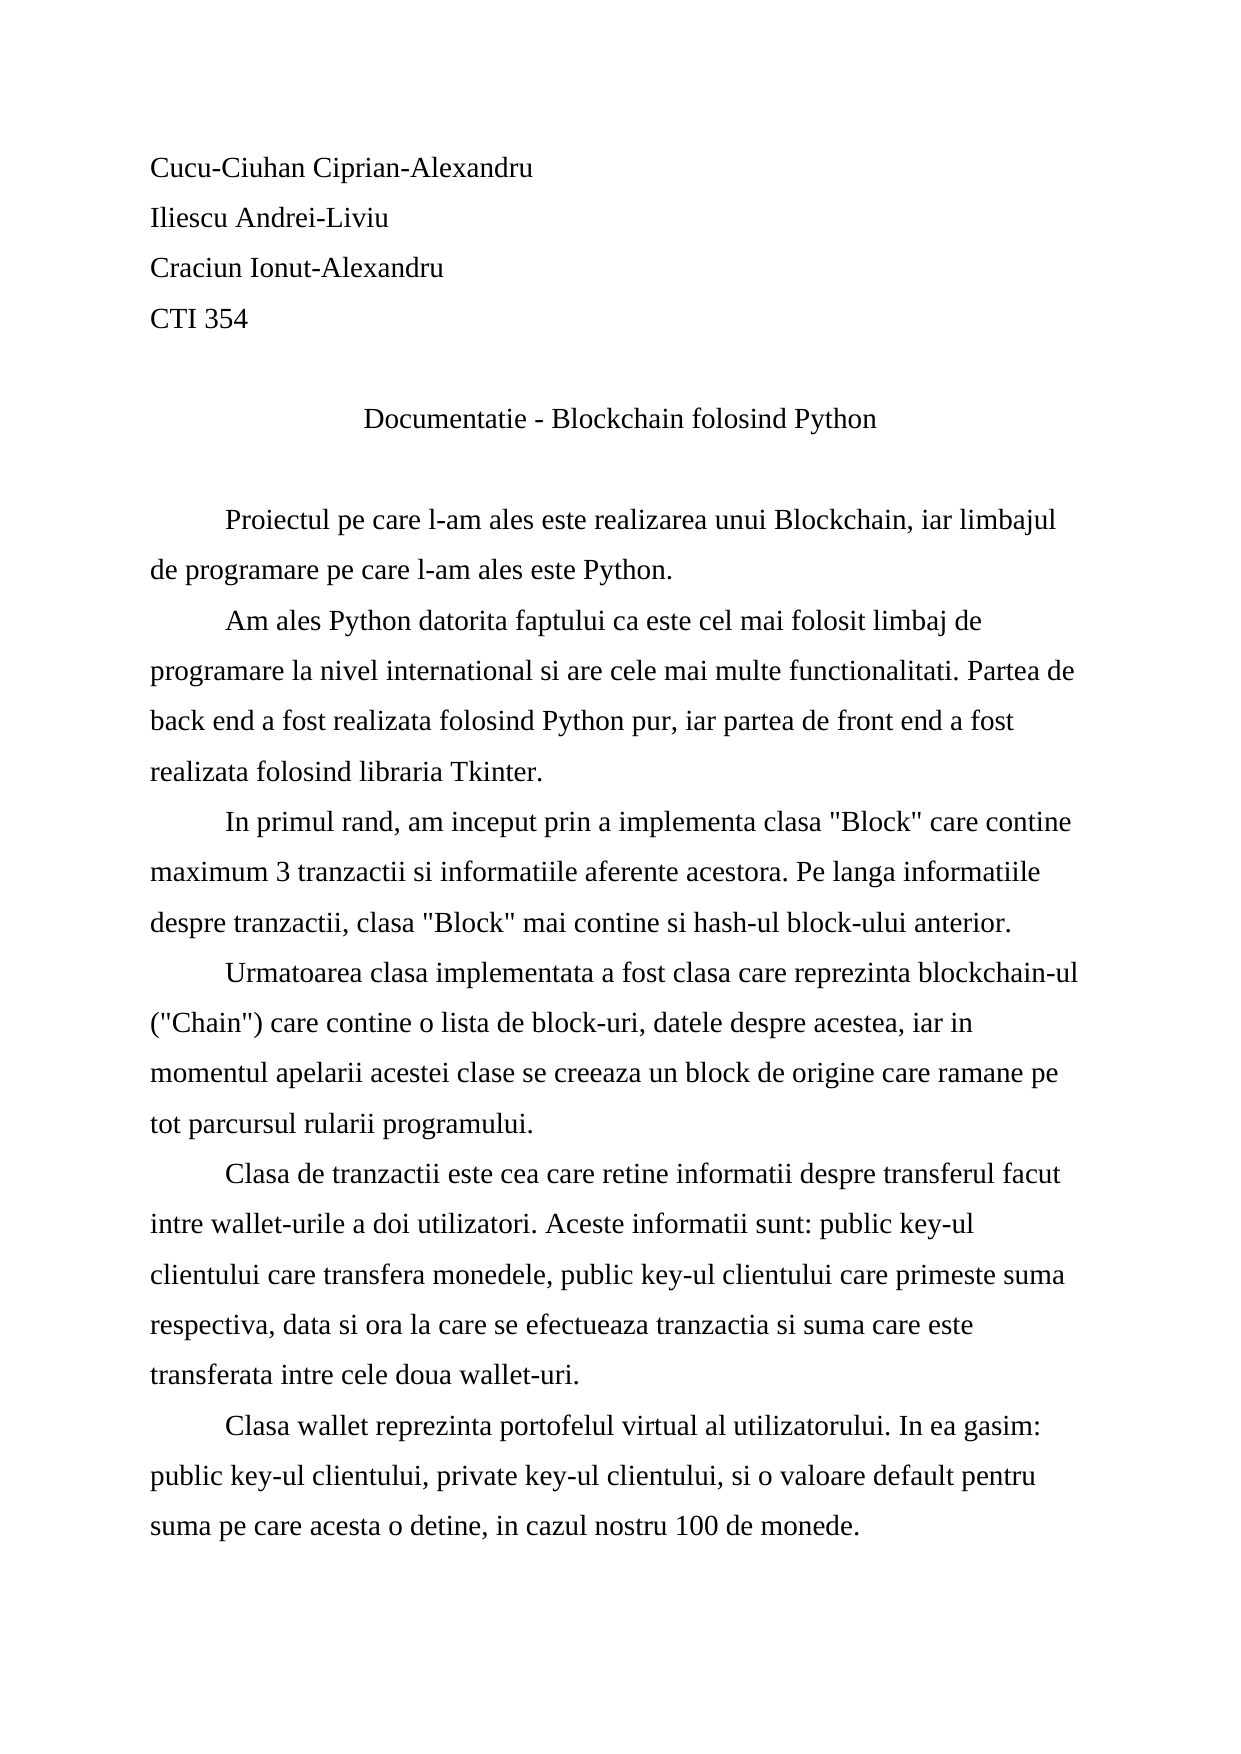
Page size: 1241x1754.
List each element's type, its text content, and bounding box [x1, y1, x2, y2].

text Documentatie - Blockchain folosind Python [150, 402, 1090, 435]
text Clasa wallet reprezinta portofelul virtual al utilizatorului. In ea gasim: public key-ul clientului, private key-ul clientului, si o valoare default pentru suma pe care acesta o detine, in cazul nostru 100 de monede. [150, 1408, 1090, 1542]
text Cucu-Ciuhan Ciprian-Alexandru [150, 150, 1090, 183]
text Proiectul pe care l-am ales este realizarea unui Blockchain, iar limbajul de programare pe care l-am ales este Python. [150, 502, 1090, 586]
text Clasa de tranzactii este cea care retine informatii despre transferul facut intre wallet-urile a doi utilizatori. Aceste informatii sunt: public key-ul clientului care transfera monedele, public key-ul clientului care primeste suma respectiva, data si ora la care se efectueaza tranzactia si suma care este transferata intre cele doua wallet-uri. [150, 1156, 1090, 1391]
text In primul rand, am inceput prin a implementa clasa "Block" care contine maximum 3 tranzactii si informatiile aferente acestora. Pe langa informatiile despre tranzactii, clasa "Block" mai contine si hash-ul block-ului anterior. [150, 804, 1090, 938]
text Am ales Python datorita faptului ca este cel mai folosit limbaj de programare la nivel international si are cele mai multe functionalitati. Partea de back end a fost realizata folosind Python pur, iar partea de front end a fost realizata folosind libraria Tkinter. [150, 603, 1090, 787]
text Urmatoarea clasa implementata a fost clasa care reprezinta blockchain-ul ("Chain") care contine o lista de block-uri, datele despre acestea, iar in momentul apelarii acestei clase se creeaza un block de origine care ramane pe tot parcursul rularii programului. [150, 955, 1090, 1139]
text Iliescu Andrei-Liviu [150, 200, 1090, 234]
text CTI 354 [150, 301, 1090, 334]
text Craciun Ionut-Alexandru [150, 251, 1090, 284]
